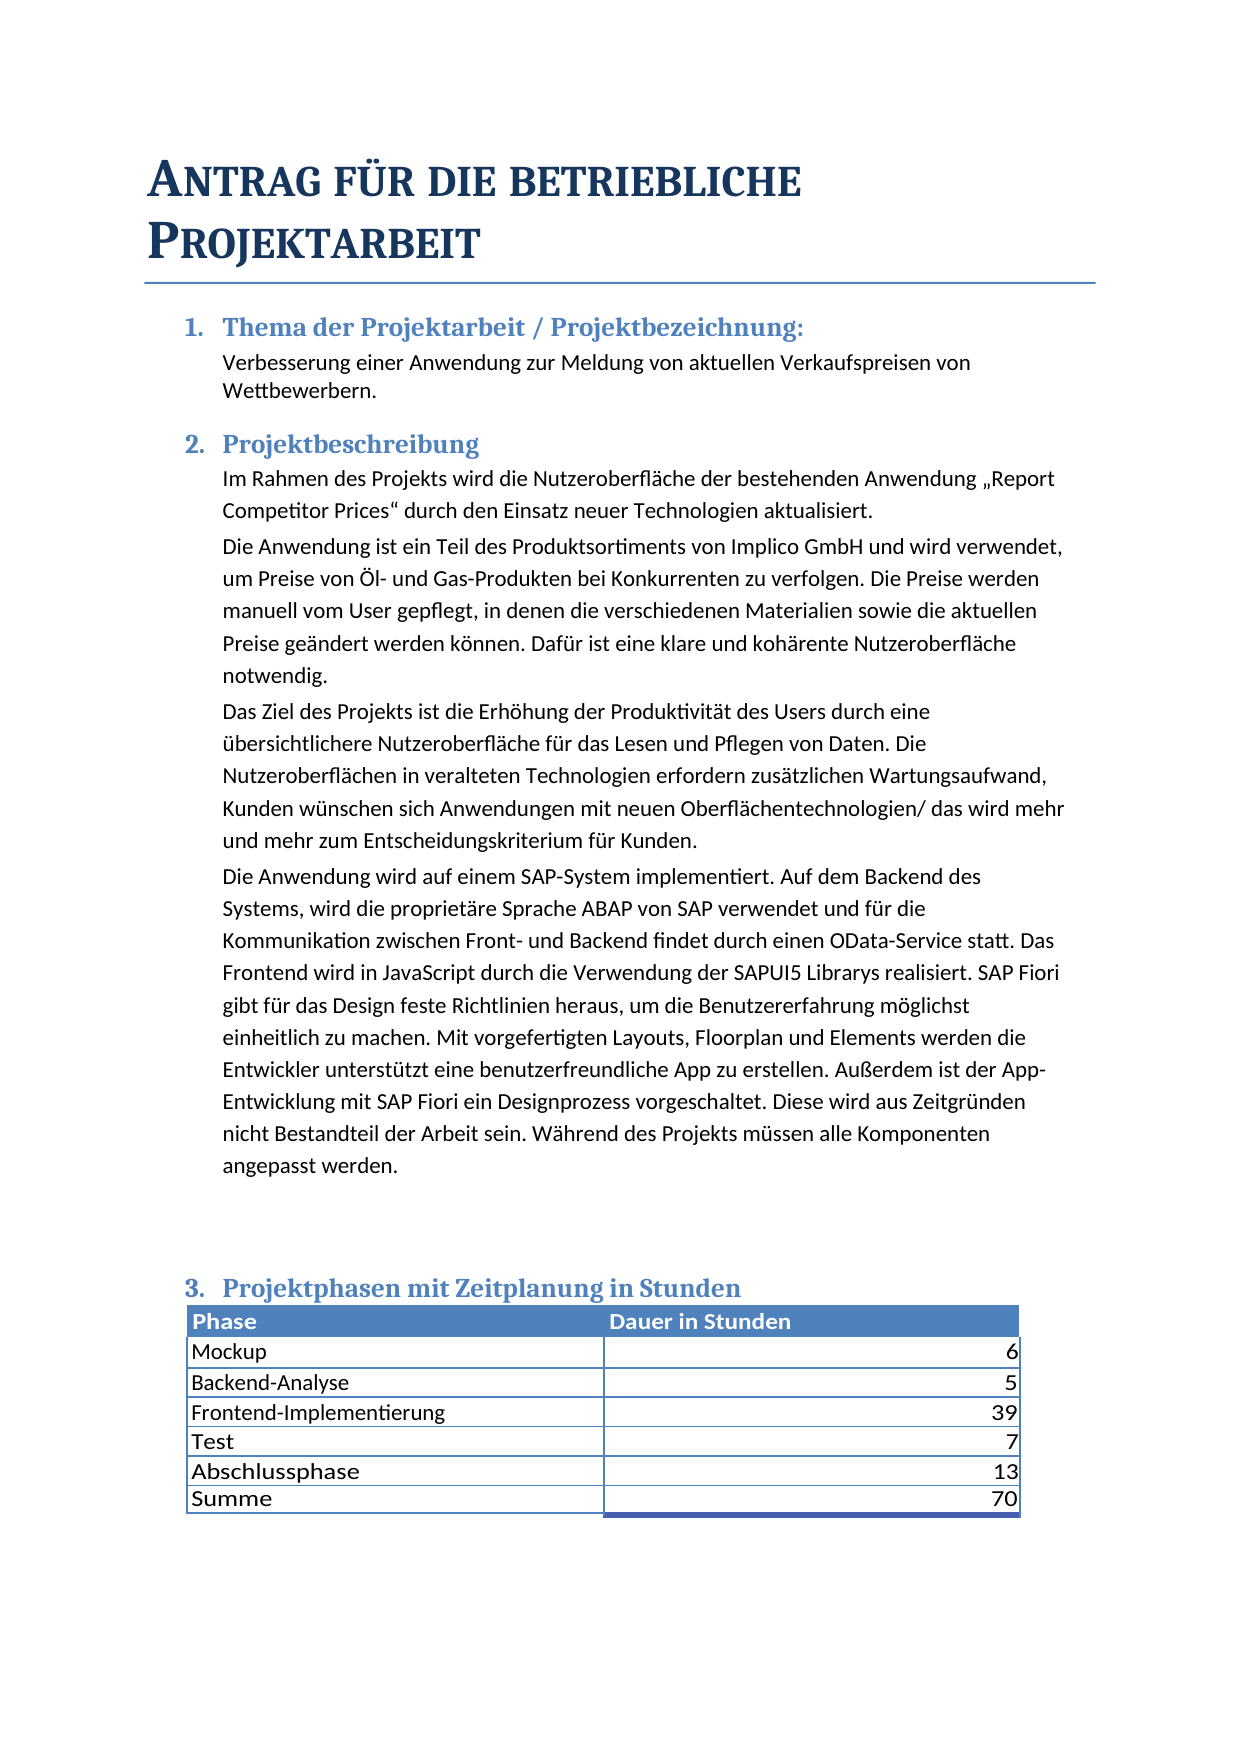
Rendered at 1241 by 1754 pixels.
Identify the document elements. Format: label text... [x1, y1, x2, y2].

table_cell Backend-Analyse [188, 1369, 603, 1396]
subtitle Thema der Projektarbeit / Projektbezeichnung: [185, 312, 1117, 343]
table_cell Frontend-Implementierung [188, 1398, 603, 1426]
table_cell 39 [605, 1398, 1019, 1426]
table_cell 5 [605, 1369, 1019, 1396]
text Im Rahmen des Projekts wird die Nutzeroberfläche der bestehenden Anwendung „Report Competitor Prices“ durch den Einsatz neuer Technologien aktualisiert. [222, 464, 1083, 524]
table_header Phase [187, 1305, 604, 1337]
text Verbesserung einer Anwendung zur Meldung von aktuellen Verkaufspreisen von Wettbewerbern. [222, 348, 1117, 404]
title ANTRAG FÜR DIE BETRIEBLICHE [133, 148, 1117, 210]
table_cell Test [188, 1427, 603, 1455]
table_cell 13 [605, 1457, 1019, 1485]
text Die Anwendung ist ein Teil des Produktsortiments von Implico GmbH und wird verwendet, um Preise von Öl- und Gas-Produkten bei Konkurrenten zu verfolgen. Die Preise werden manuell vom User gepflegt, in denen die verschiedenen Materialien sowie die aktuellen Preise geändert werden können. Dafür ist eine klare und kohärente Nutzeroberfläche notwendig. [222, 532, 1068, 689]
table_cell 70 [605, 1486, 1019, 1512]
title PROJEKTARBEIT [147, 210, 1117, 272]
table_cell 7 [605, 1427, 1019, 1455]
table_cell Abschlussphase [188, 1457, 603, 1485]
table_cell Summe [188, 1486, 603, 1512]
text Das Ziel des Projekts ist die Erhöhung der Produktivität des Users durch eine übersichtlichere Nutzeroberfläche für das Lesen und Pflegen von Daten. Die Nutzeroberflächen in veralteten Technologien erfordern zusätzlichen Wartungsaufwand, Kunden wünschen sich Anwendungen mit neuen Oberflächentechnologien/ das wird mehr und mehr zum Entscheidungskriterium für Kunden. [222, 697, 1068, 854]
subtitle Projektbeschreibung [185, 429, 1117, 460]
table_cell 6 [605, 1337, 1019, 1367]
text Die Anwendung wird auf einem SAP-System implementiert. Auf dem Backend des Systems, wird die proprietäre Sprache ABAP von SAP verwendet und für die Kommunikation zwischen Front- und Backend findet durch einen OData-Service statt. Das Frontend wird in JavaScript durch die Verwendung der SAPUI5 Librarys realisiert. SAP Fiori gibt für das Design feste Richtlinien heraus, um die Benutzererfahrung möglichst einheitlich zu machen. Mit vorgefertigten Layouts, Floorplan und Elements werden die Entwickler unterstützt eine benutzerfreundliche App zu erstellen. Außerdem ist der App-Entwicklung mit SAP Fiori ein Designprozess vorgeschaltet. Diese wird aus Zeitgründen nicht Bestandteil der Arbeit sein. Während des Projekts müssen alle Komponenten angepasst werden. [222, 862, 1068, 1180]
table_cell Mockup [188, 1337, 603, 1367]
table_header Dauer in Stunden [604, 1305, 1019, 1337]
subtitle Projektphasen mit Zeitplanung in Stunden [185, 1273, 1117, 1304]
